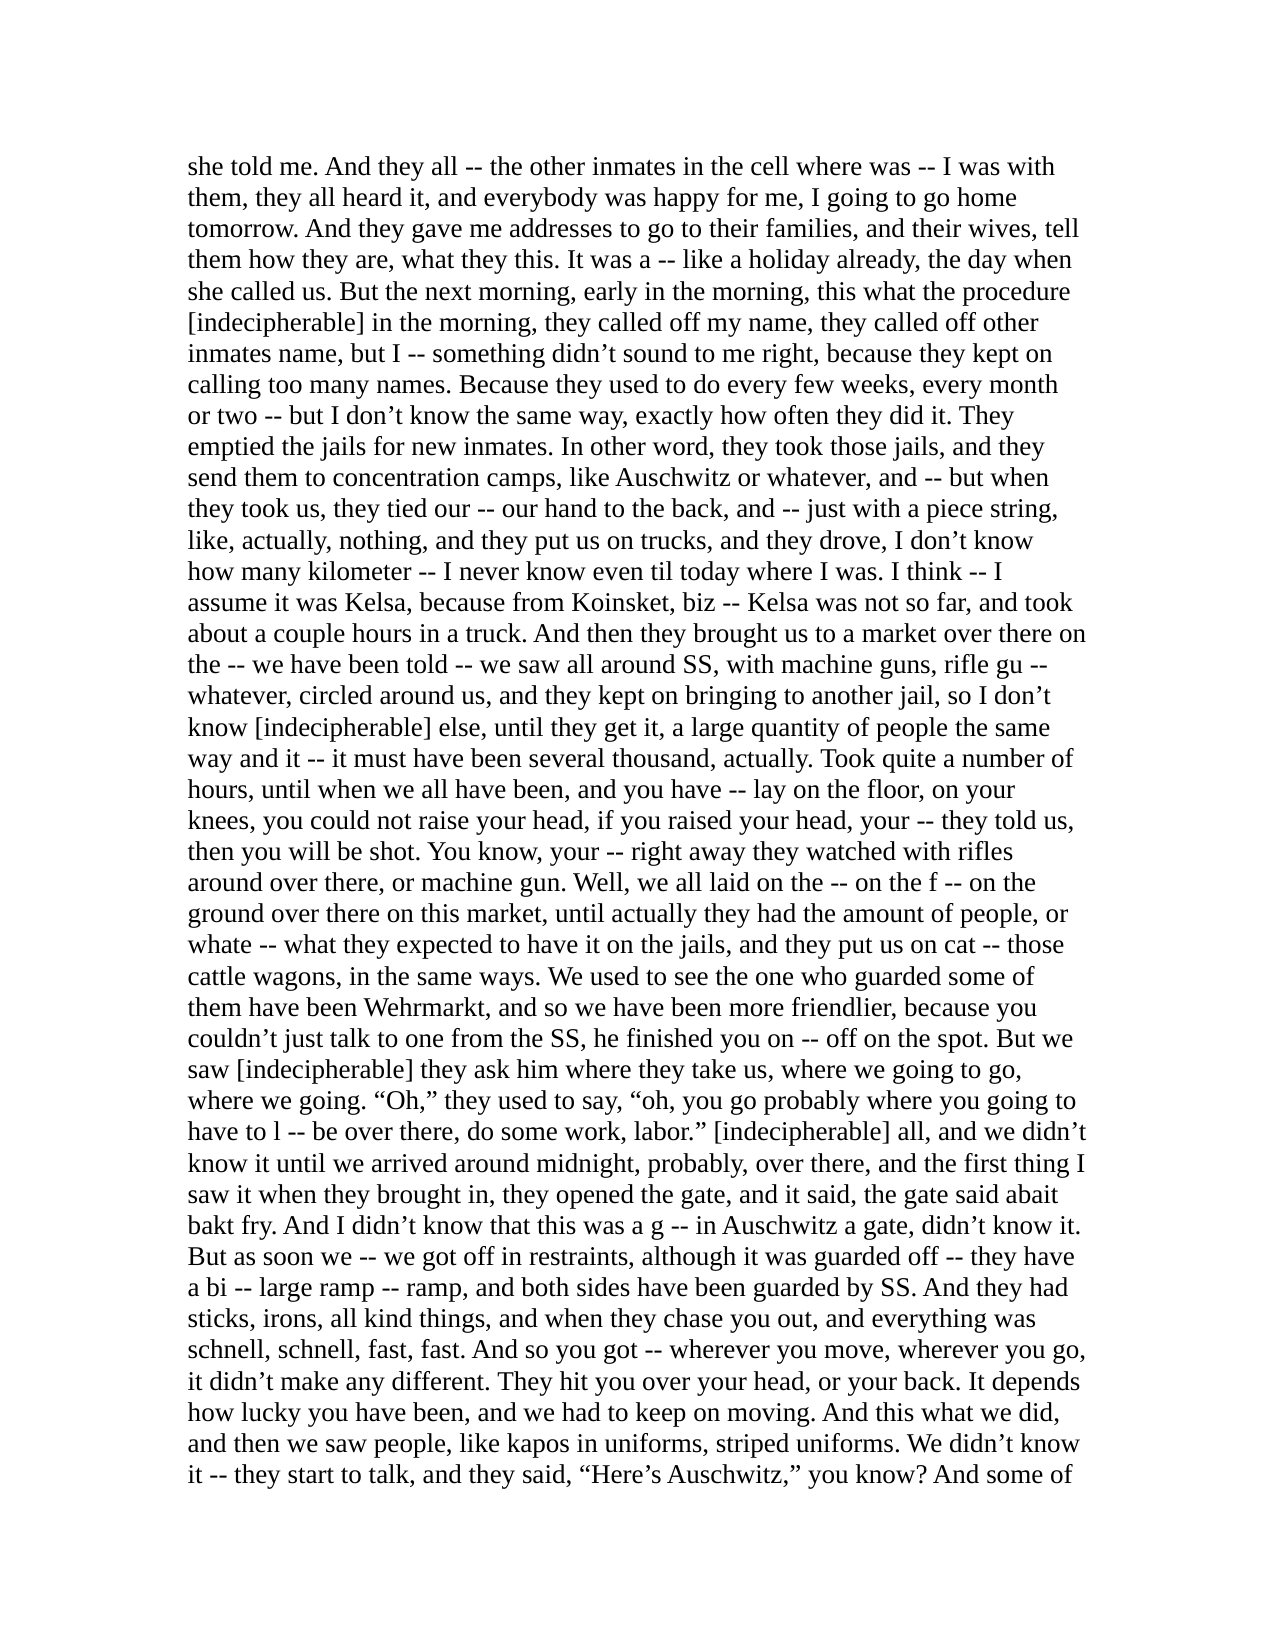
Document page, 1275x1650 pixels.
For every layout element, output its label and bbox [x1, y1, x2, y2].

text [187, 150, 1087, 1489]
